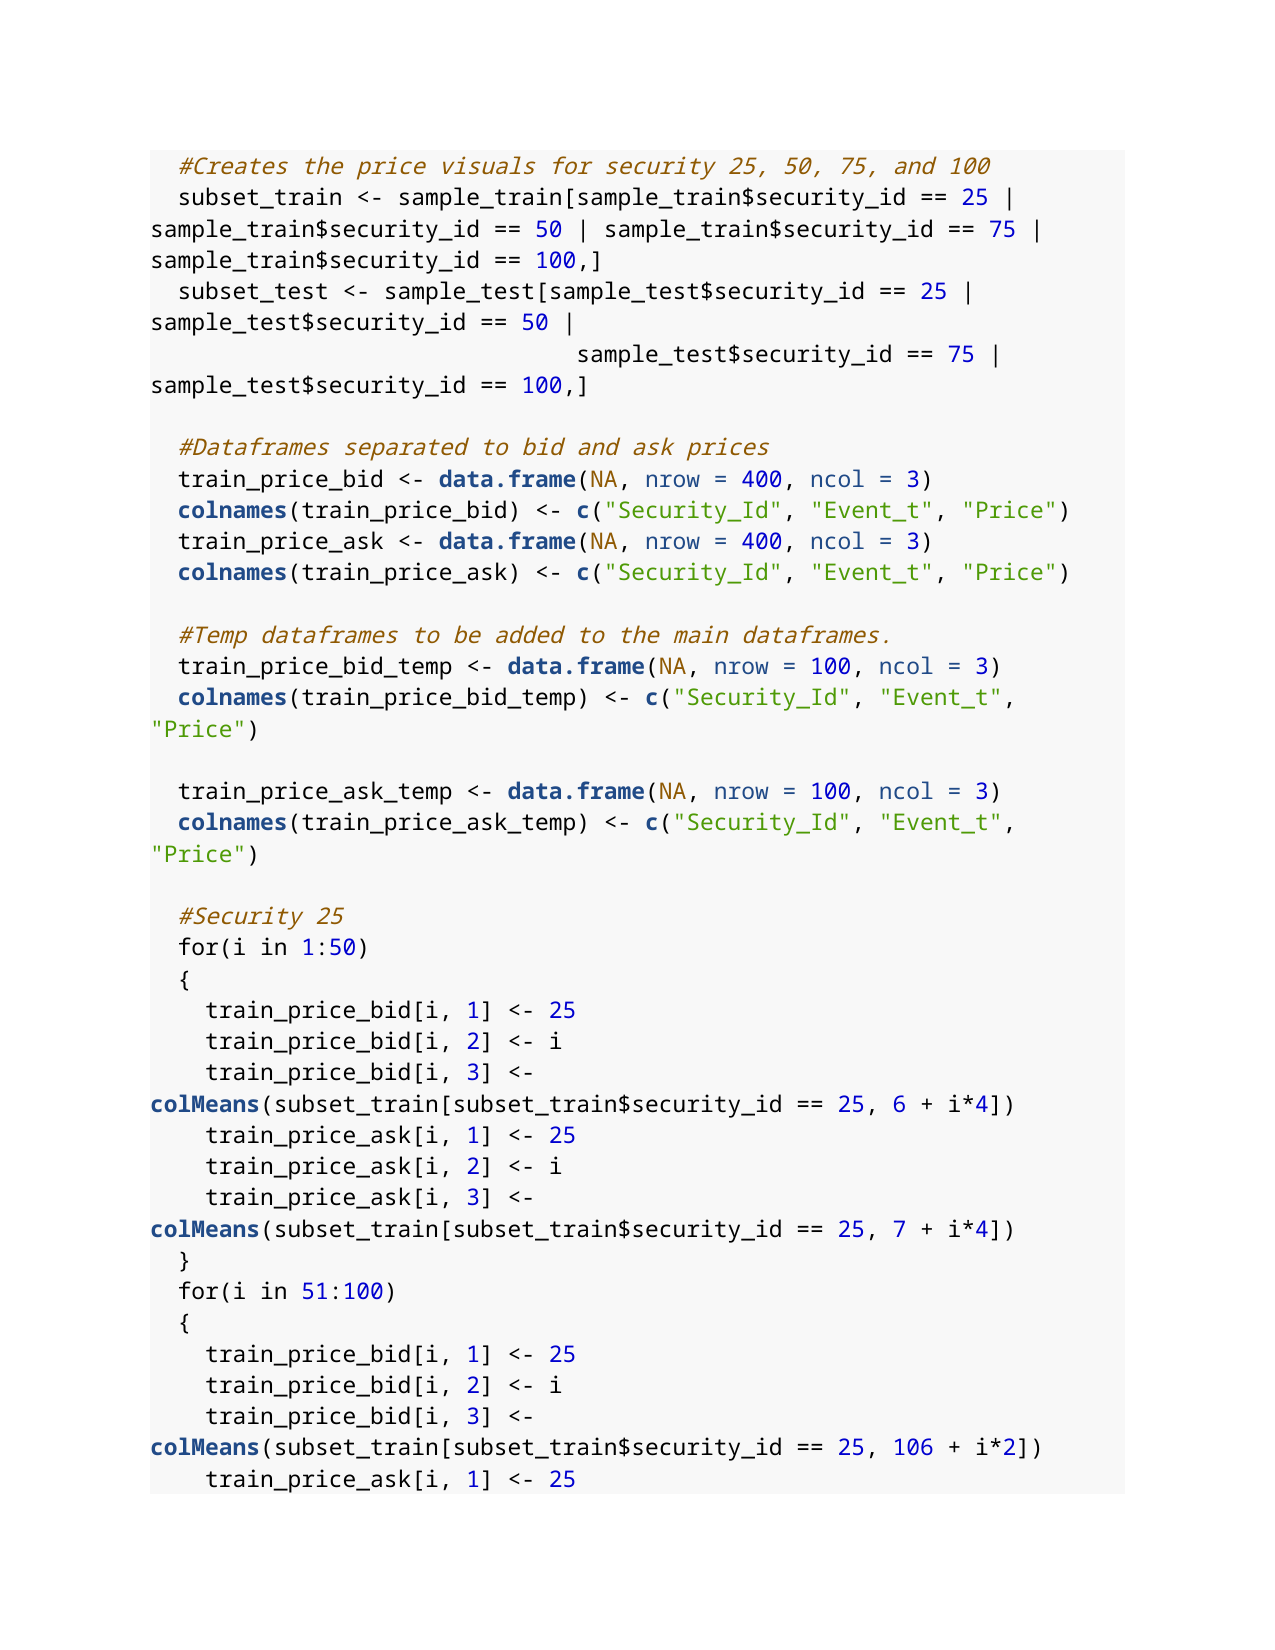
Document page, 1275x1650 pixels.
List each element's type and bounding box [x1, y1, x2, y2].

text [150, 150, 1125, 1494]
